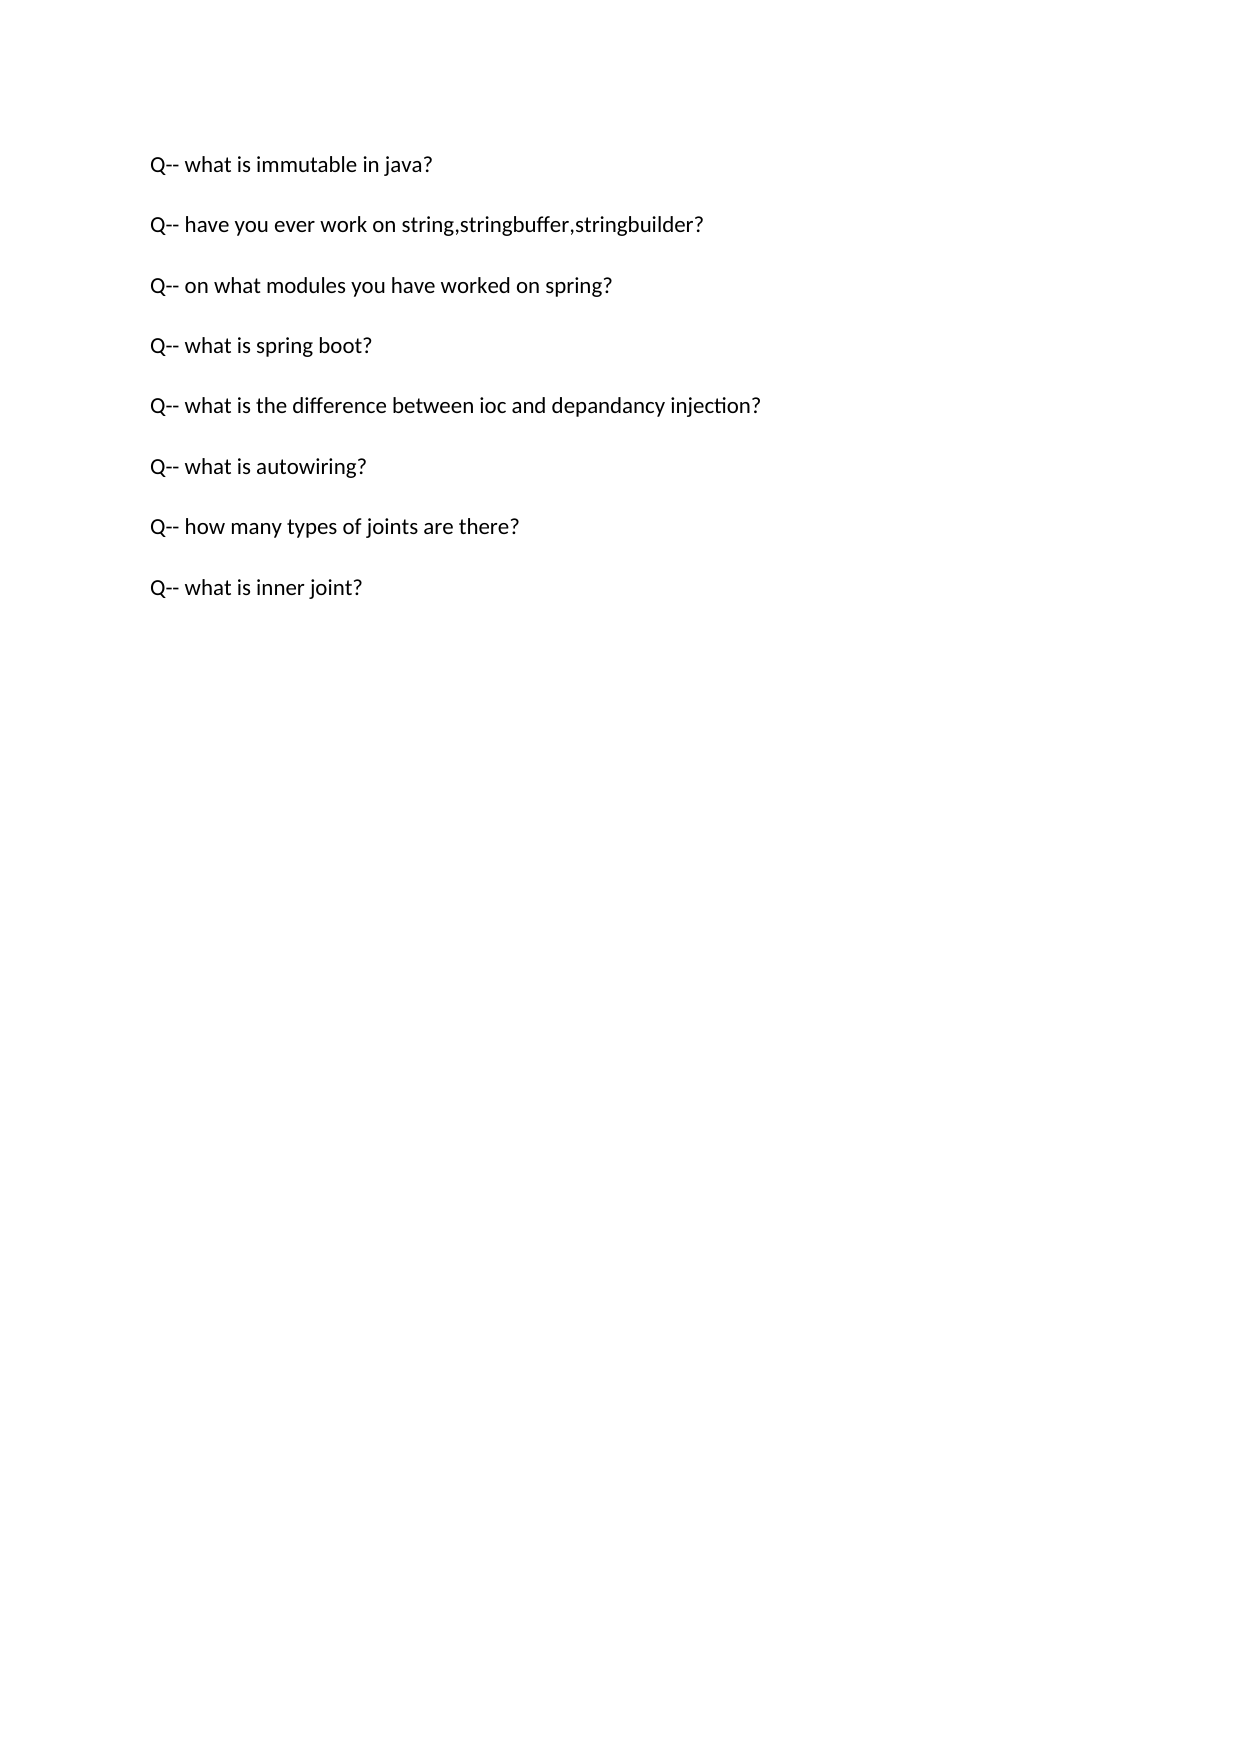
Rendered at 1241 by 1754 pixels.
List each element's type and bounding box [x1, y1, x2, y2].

text [150, 150, 1090, 601]
